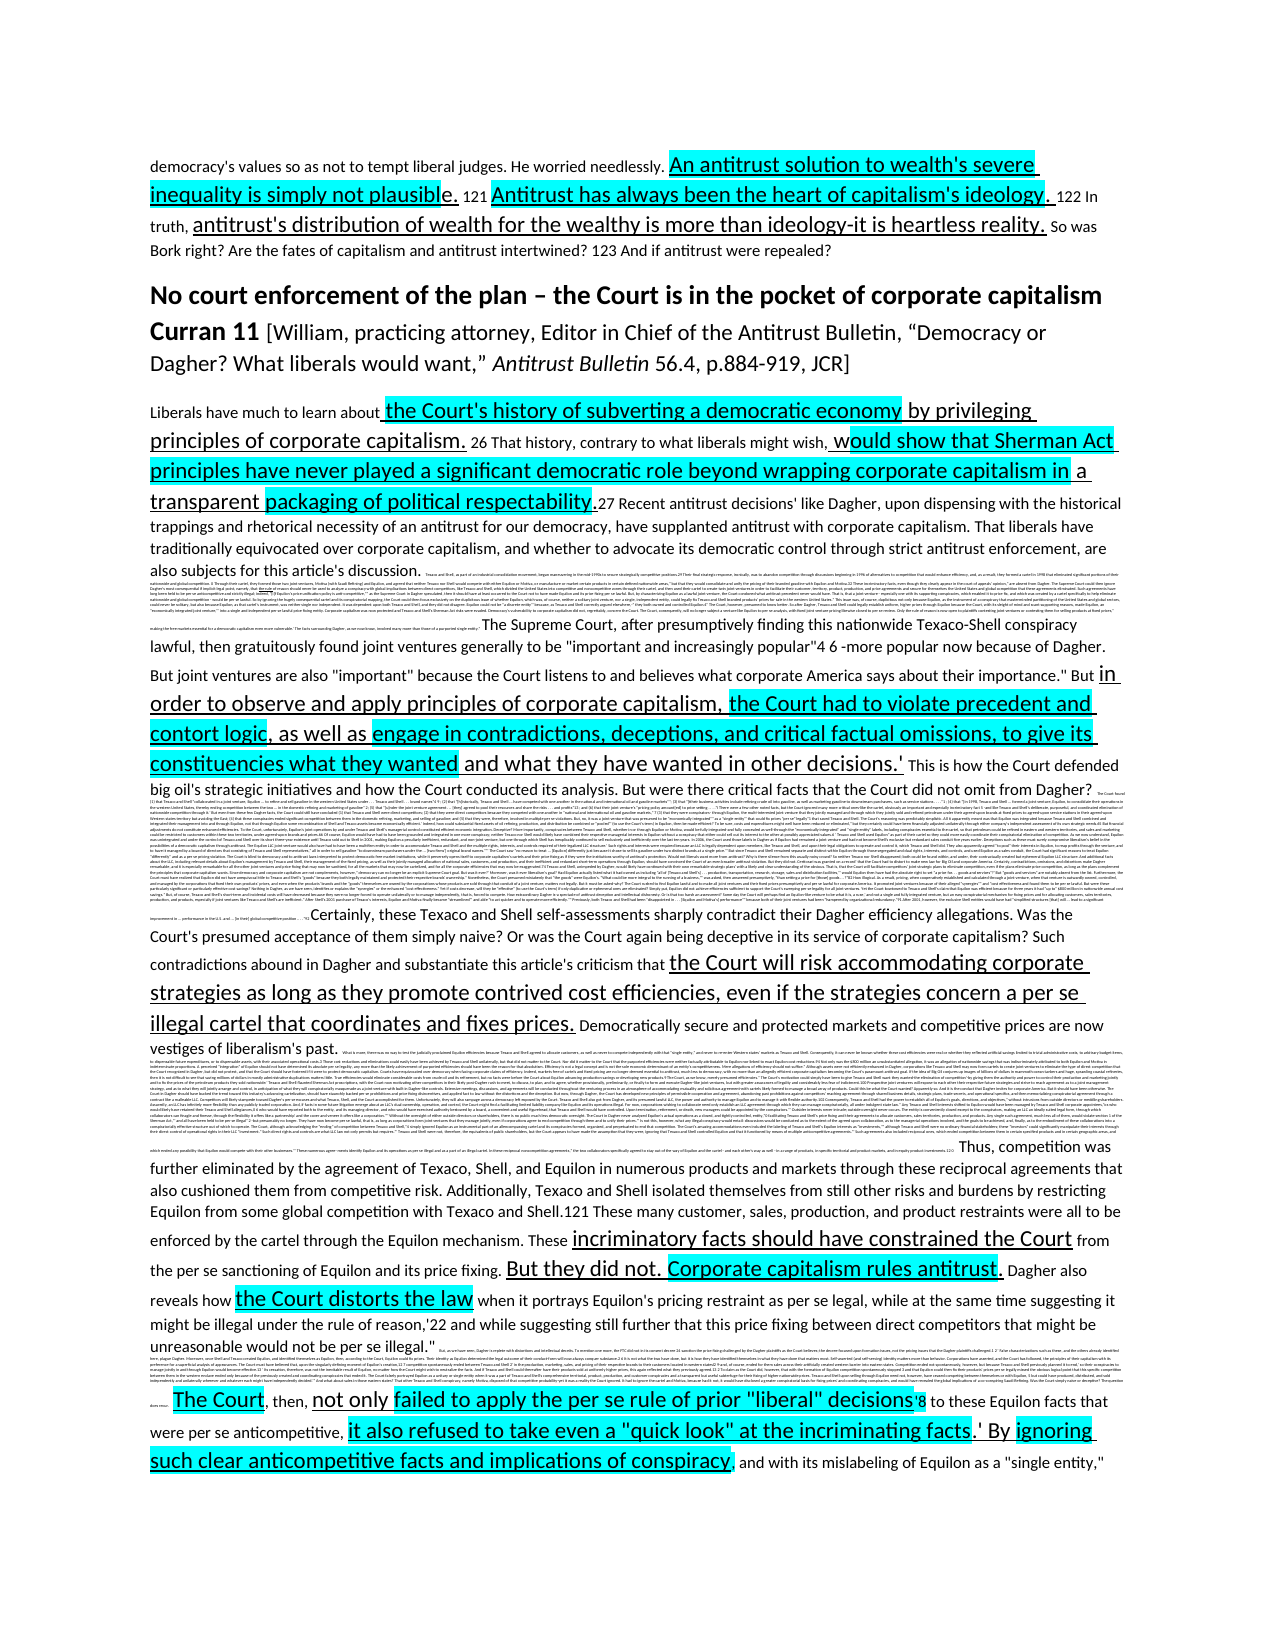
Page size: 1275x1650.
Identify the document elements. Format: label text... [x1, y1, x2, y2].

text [150, 396, 1125, 1474]
text Curran 11 [William, practicing attorney, Editor in Chief of the Antitrust Bulletin, “Democracy or Dagher? What liberals would want,” Antitrust Bulletin 56.4, p.884-919, JCR] [150, 314, 1125, 377]
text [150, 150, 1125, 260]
subtitle No court enforcement of the plan – the Court is in the pocket of corporate capitalism [150, 278, 1125, 312]
